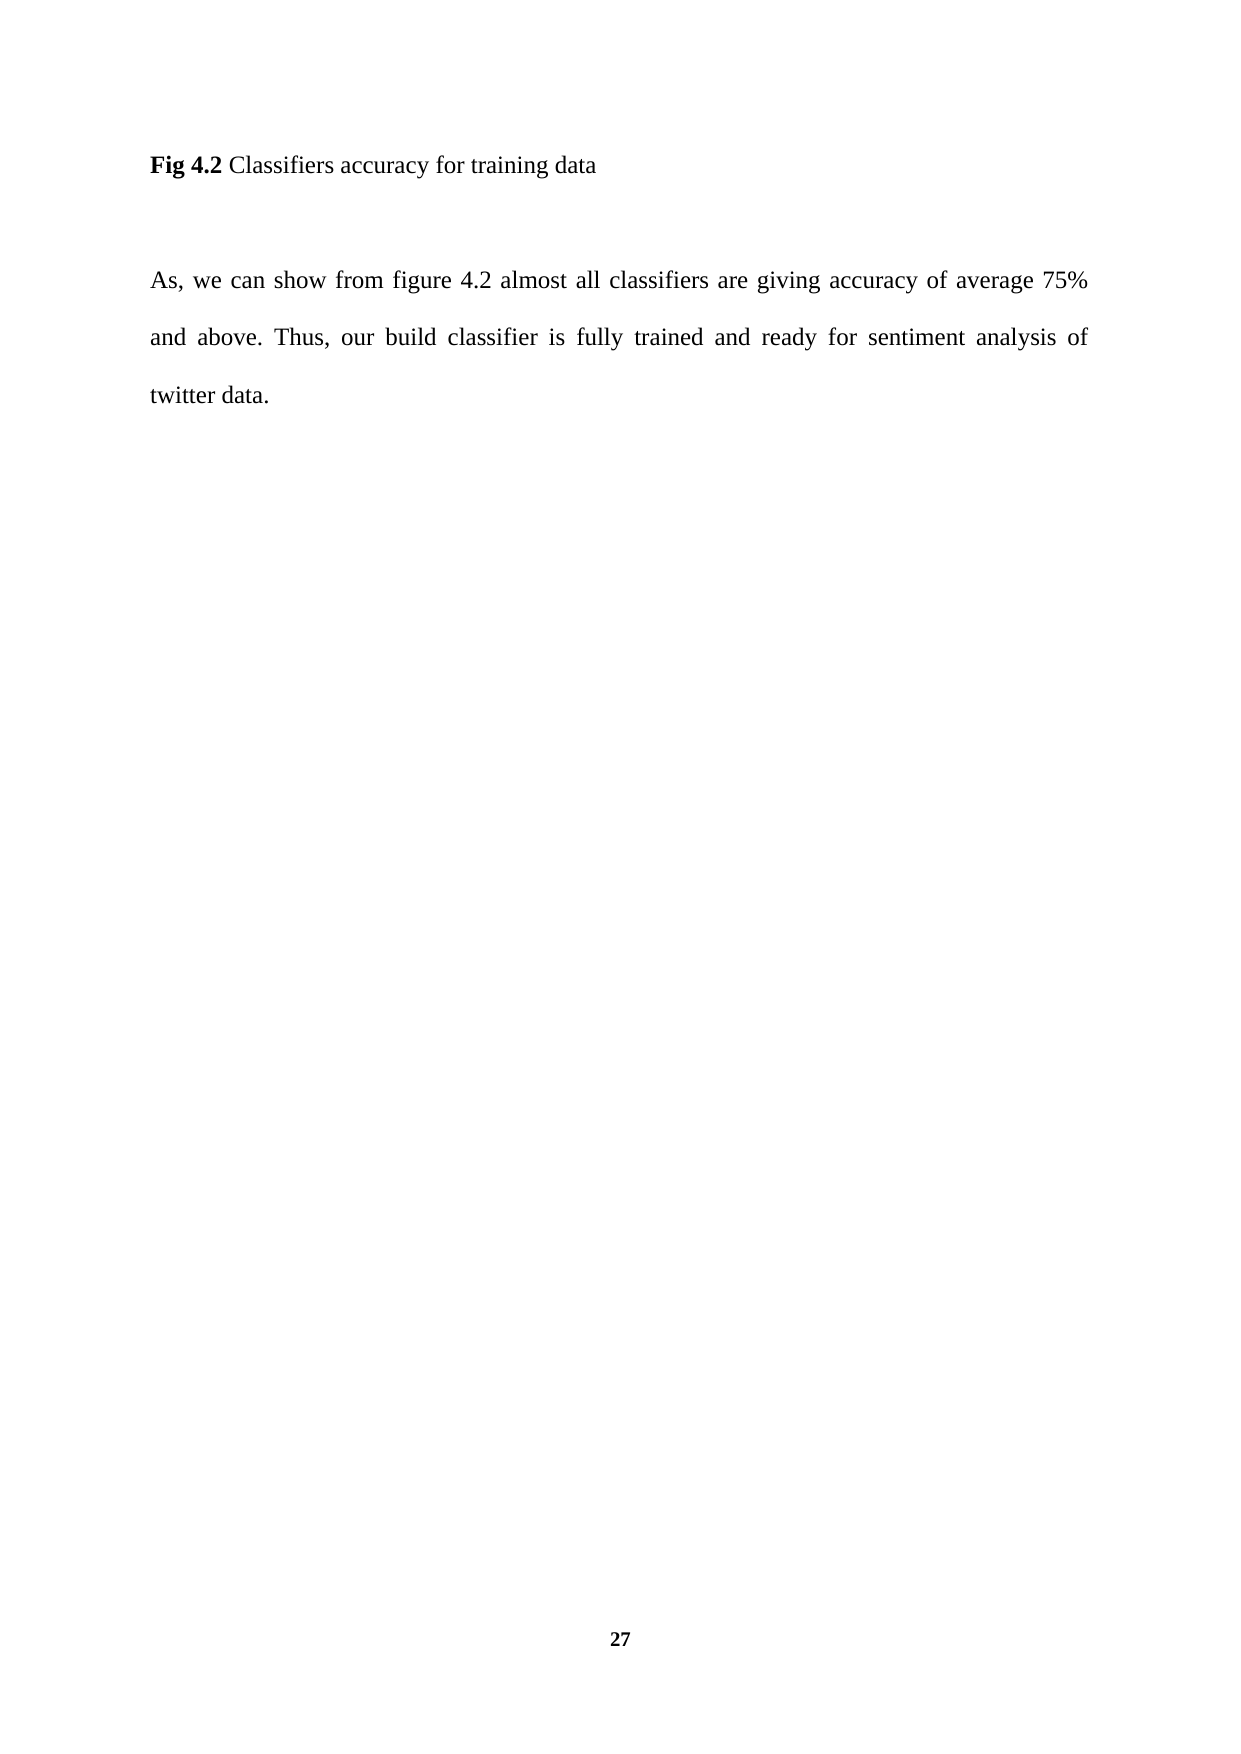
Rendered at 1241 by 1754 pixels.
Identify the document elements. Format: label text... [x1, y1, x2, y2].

text Fig 4.2 Classifiers accuracy for training data [150, 150, 1090, 179]
text As, we can show from figure 4.2 almost all classifiers are giving accuracy of average 75% and above. Thus, our build classifier is fully trained and ready for sentiment analysis of twitter data. [150, 265, 1090, 409]
